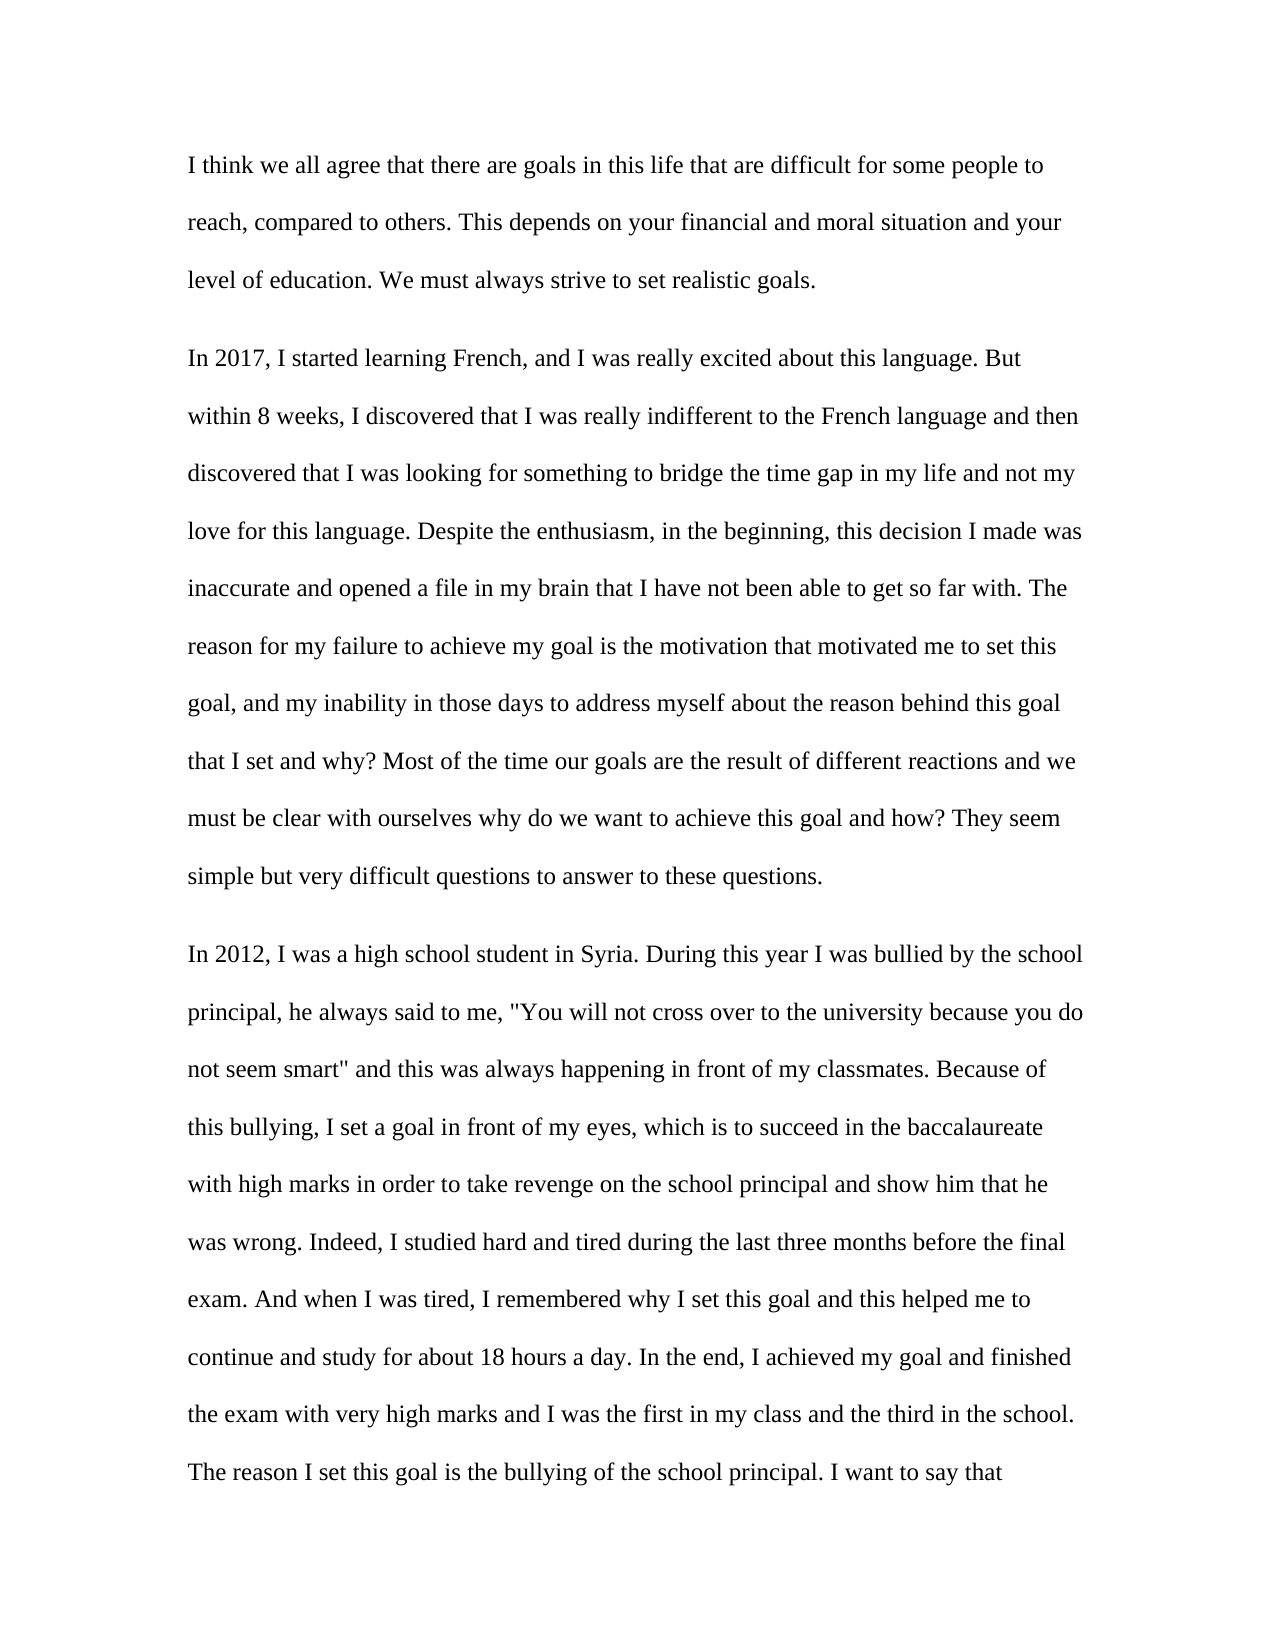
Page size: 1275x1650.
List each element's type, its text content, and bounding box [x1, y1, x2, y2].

text I think we all agree that there are goals in this life that are difficult for some people to reach, compared to others. This depends on your financial and moral situation and your level of education. We must always strive to set realistic goals. [187, 150, 1087, 294]
text In 2017, I started learning French, and I was really excited about this language. But within 8 weeks, I discovered that I was really indifferent to the French language and then discovered that I was looking for something to bridge the time gap in my life and not my love for this language. Despite the enthusiasm, in the beginning, this decision I made was inaccurate and opened a file in my brain that I have not been able to get so far with. The reason for my failure to achieve my goal is the motivation that motivated me to set this goal, and my inability in those days to address myself about the reason behind this goal that I set and why? Most of the time our goals are the result of different reactions and we must be clear with ourselves why do we want to achieve this goal and how? They seem simple but very difficult questions to answer to these questions. [187, 343, 1087, 889]
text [187, 939, 1087, 1485]
